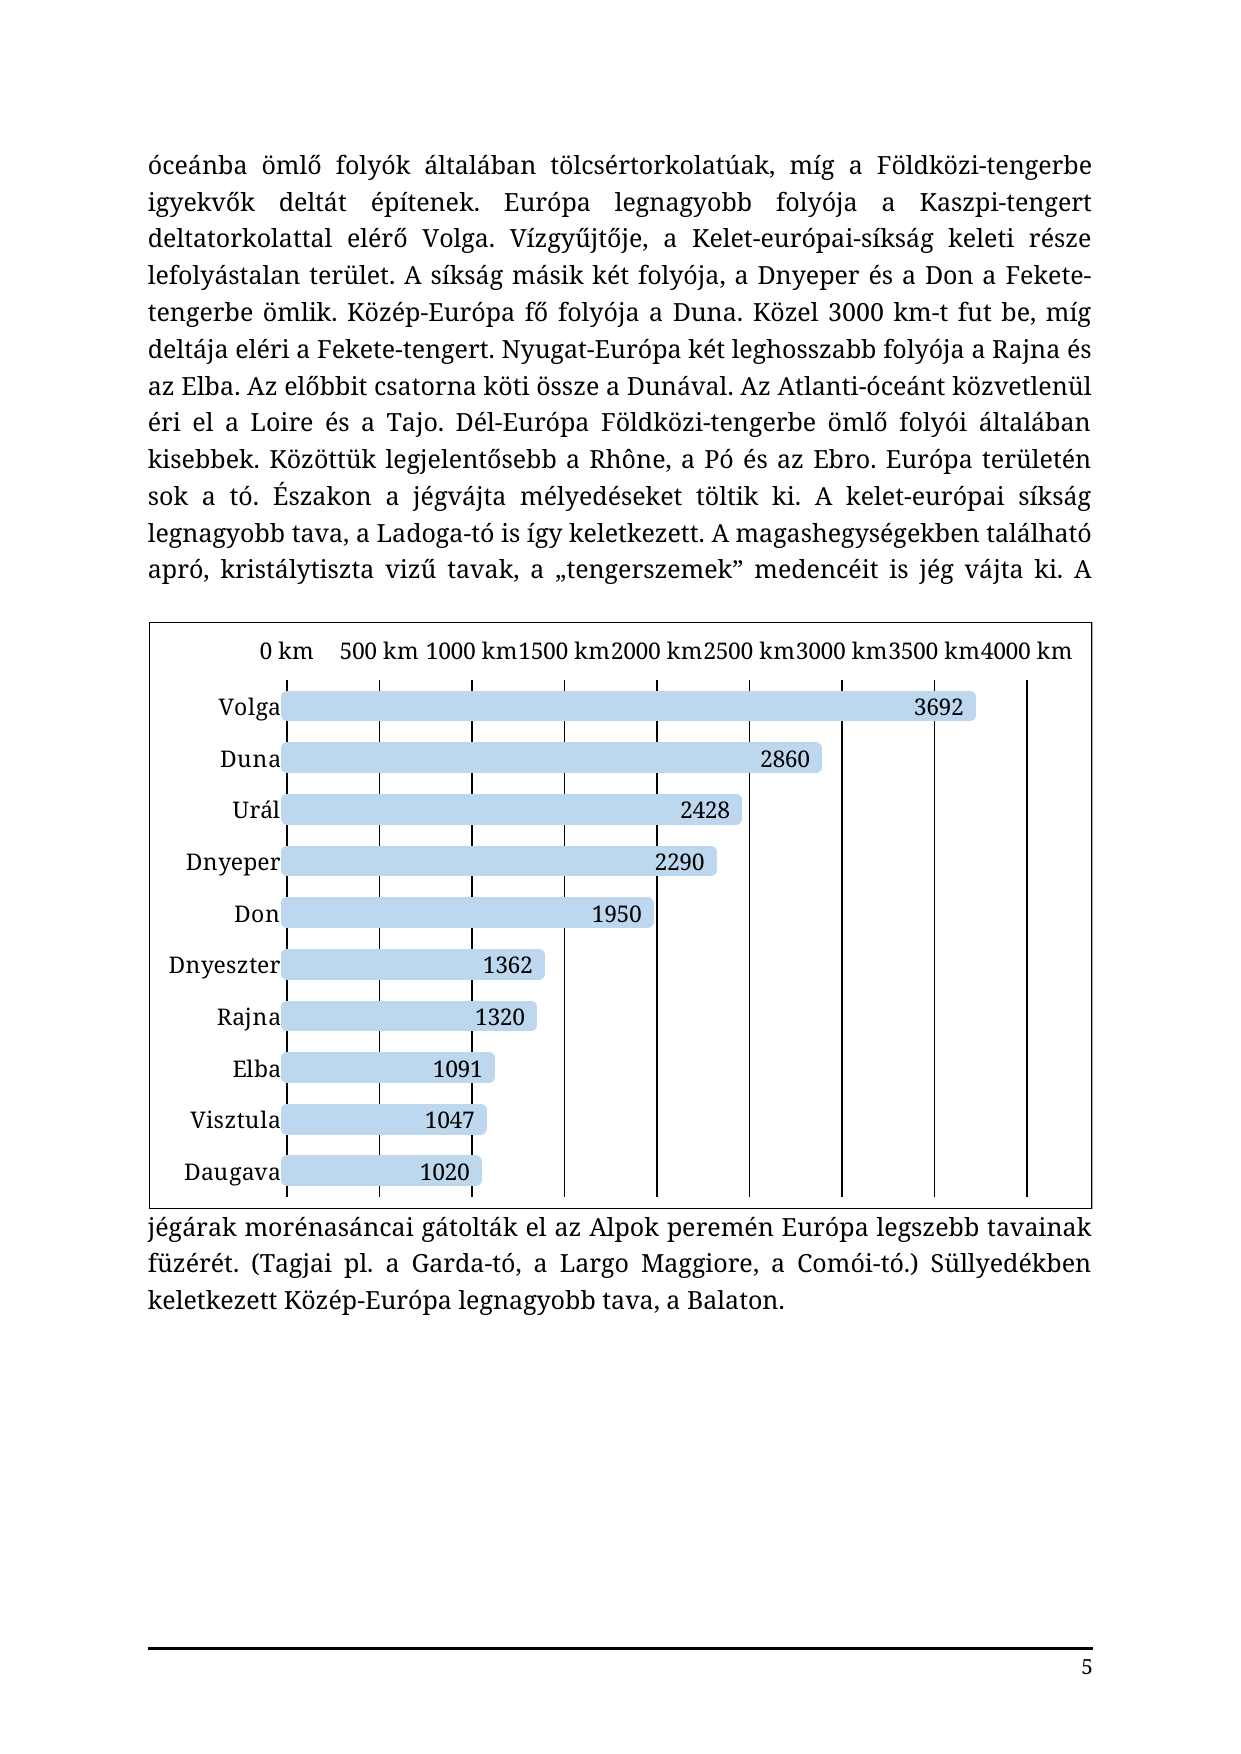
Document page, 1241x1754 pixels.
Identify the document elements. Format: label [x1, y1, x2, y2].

text [148, 148, 1093, 1317]
